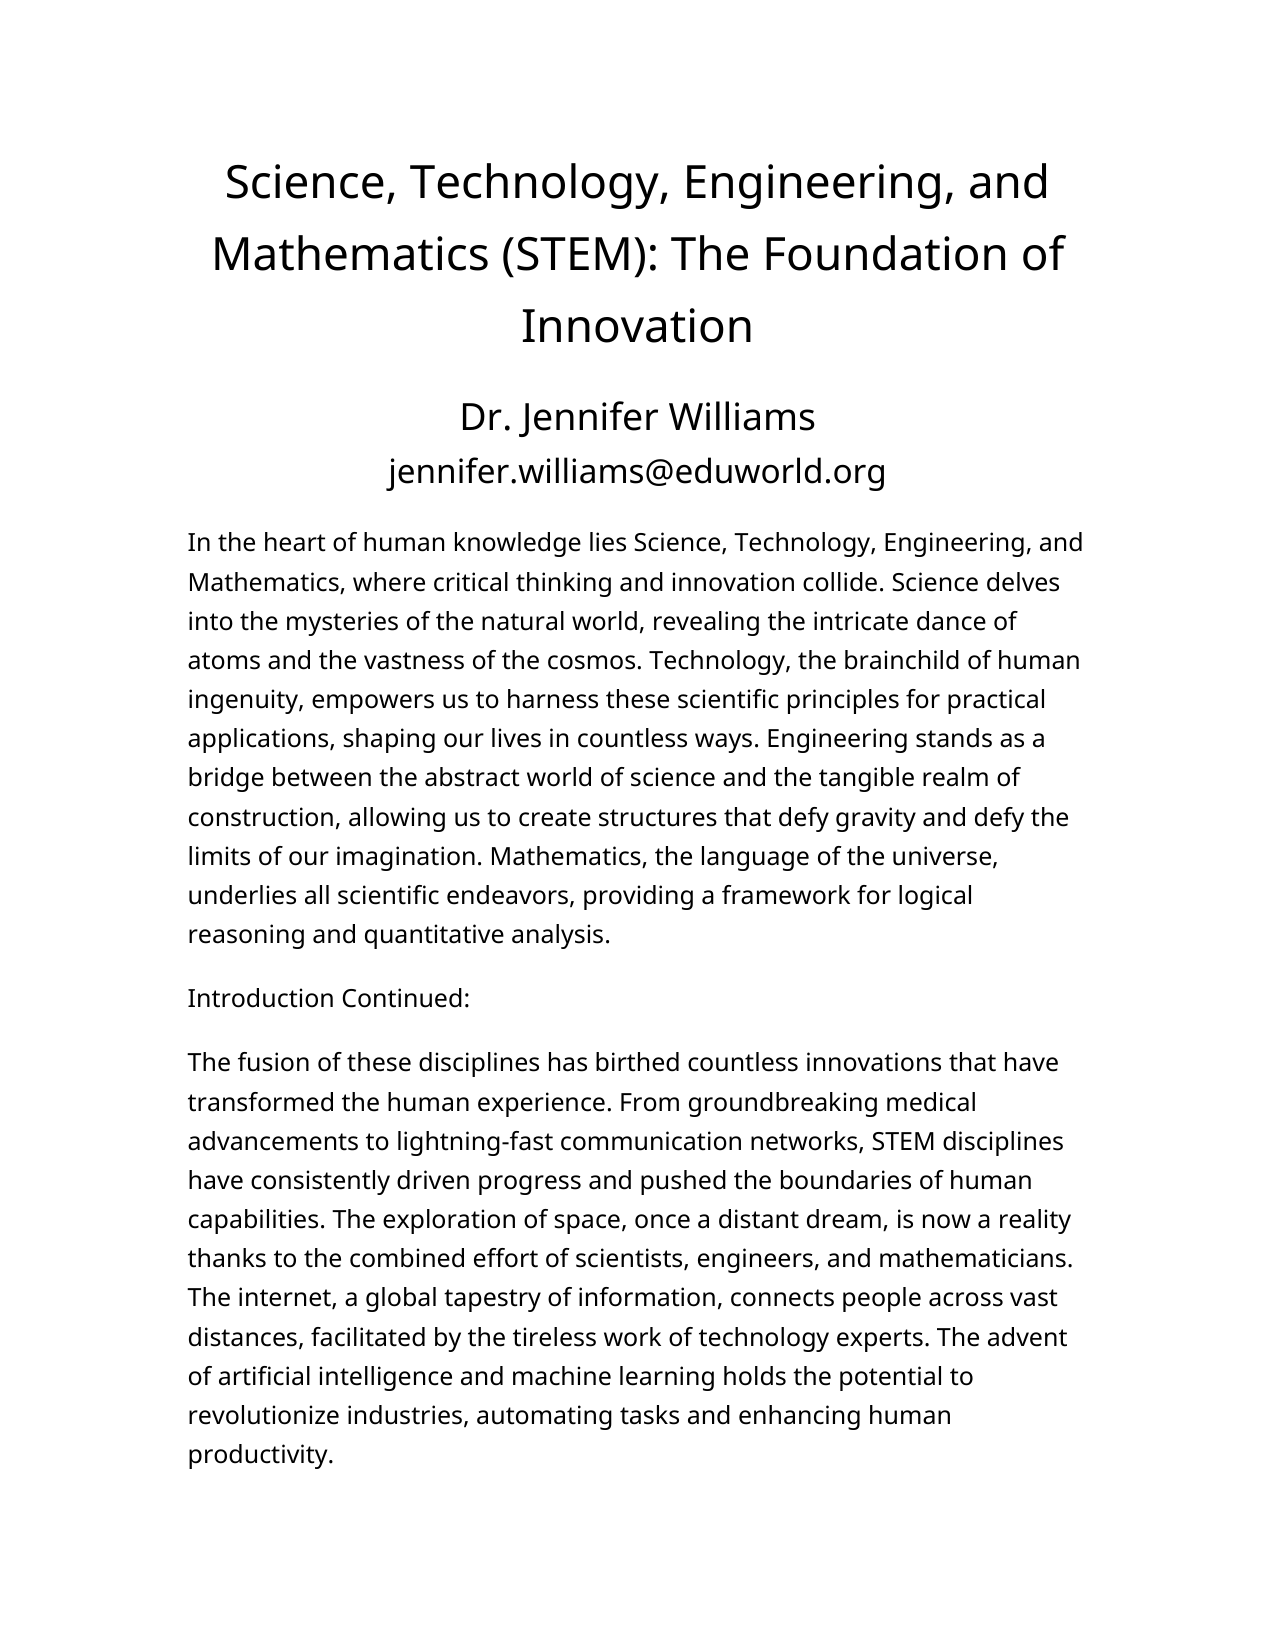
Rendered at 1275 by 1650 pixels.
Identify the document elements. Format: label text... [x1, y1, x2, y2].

text Introduction Continued: [187, 981, 1087, 1015]
text Science, Technology, Engineering, and Mathematics (STEM): The Foundation of Innovation [187, 150, 1087, 356]
text The fusion of these disciplines has birthed countless innovations that have transformed the human experience. From groundbreaking medical advancements to lightning-fast communication networks, STEM disciplines have consistently driven progress and pushed the boundaries of human capabilities. The exploration of space, once a distant dream, is now a reality thanks to the combined effort of scientists, engineers, and mathematicians. The internet, a global tapestry of information, connects people across vast distances, facilitated by the tireless work of technology experts. The advent of artificial intelligence and machine learning holds the potential to revolutionize industries, automating tasks and enhancing human productivity. [187, 1045, 1087, 1471]
text In the heart of human knowledge lies Science, Technology, Engineering, and Mathematics, where critical thinking and innovation collide. Science delves into the mysteries of the natural world, revealing the intricate dance of atoms and the vastness of the cosmos. Technology, the brainchild of human ingenuity, empowers us to harness these scientific principles for practical applications, shaping our lives in countless ways. Engineering stands as a bridge between the abstract world of science and the tangible realm of construction, allowing us to create structures that defy gravity and defy the limits of our imagination. Mathematics, the language of the universe, underlies all scientific endeavors, providing a framework for logical reasoning and quantitative analysis. [187, 525, 1087, 951]
text Dr. Jennifer Williams jennifer.williams@eduworld.org [187, 390, 1087, 493]
